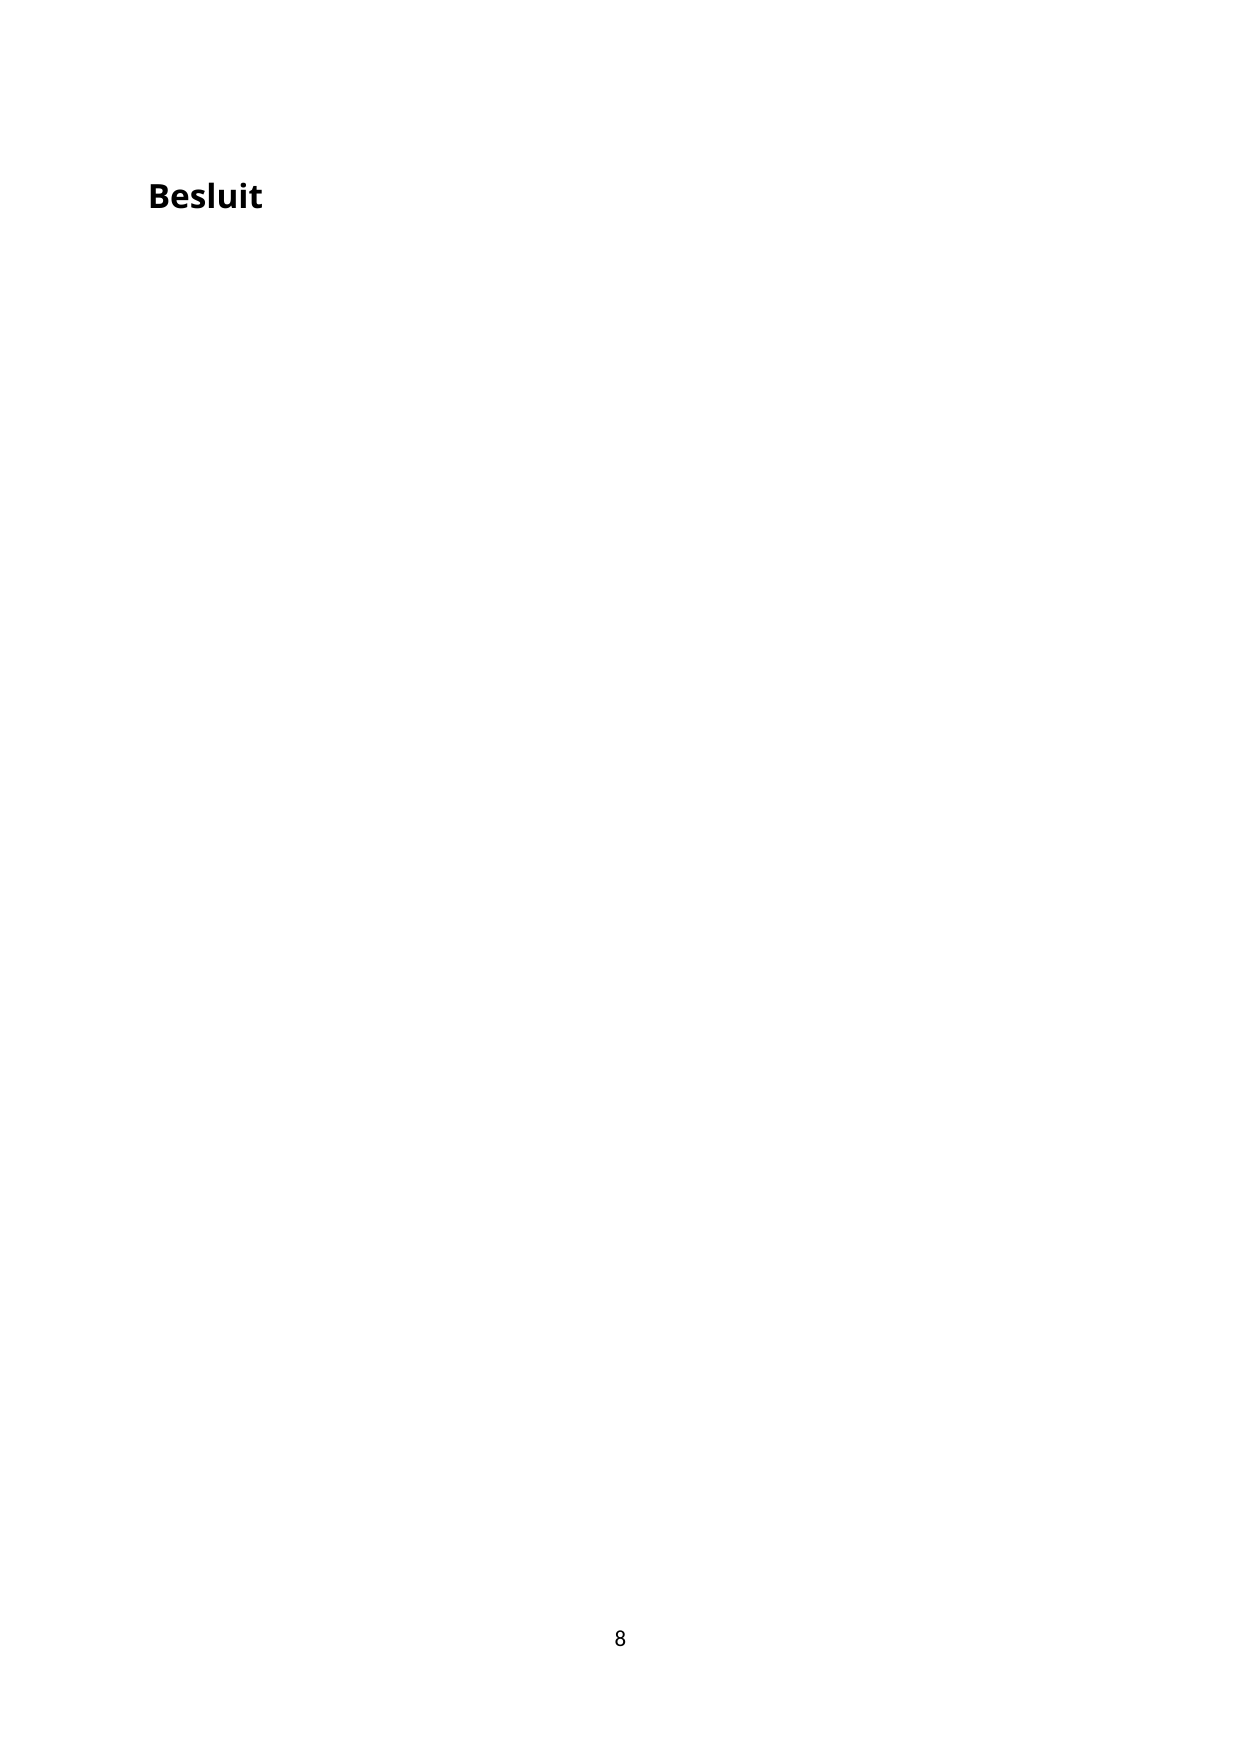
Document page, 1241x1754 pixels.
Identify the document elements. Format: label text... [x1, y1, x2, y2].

subtitle Besluit [148, 173, 1093, 218]
